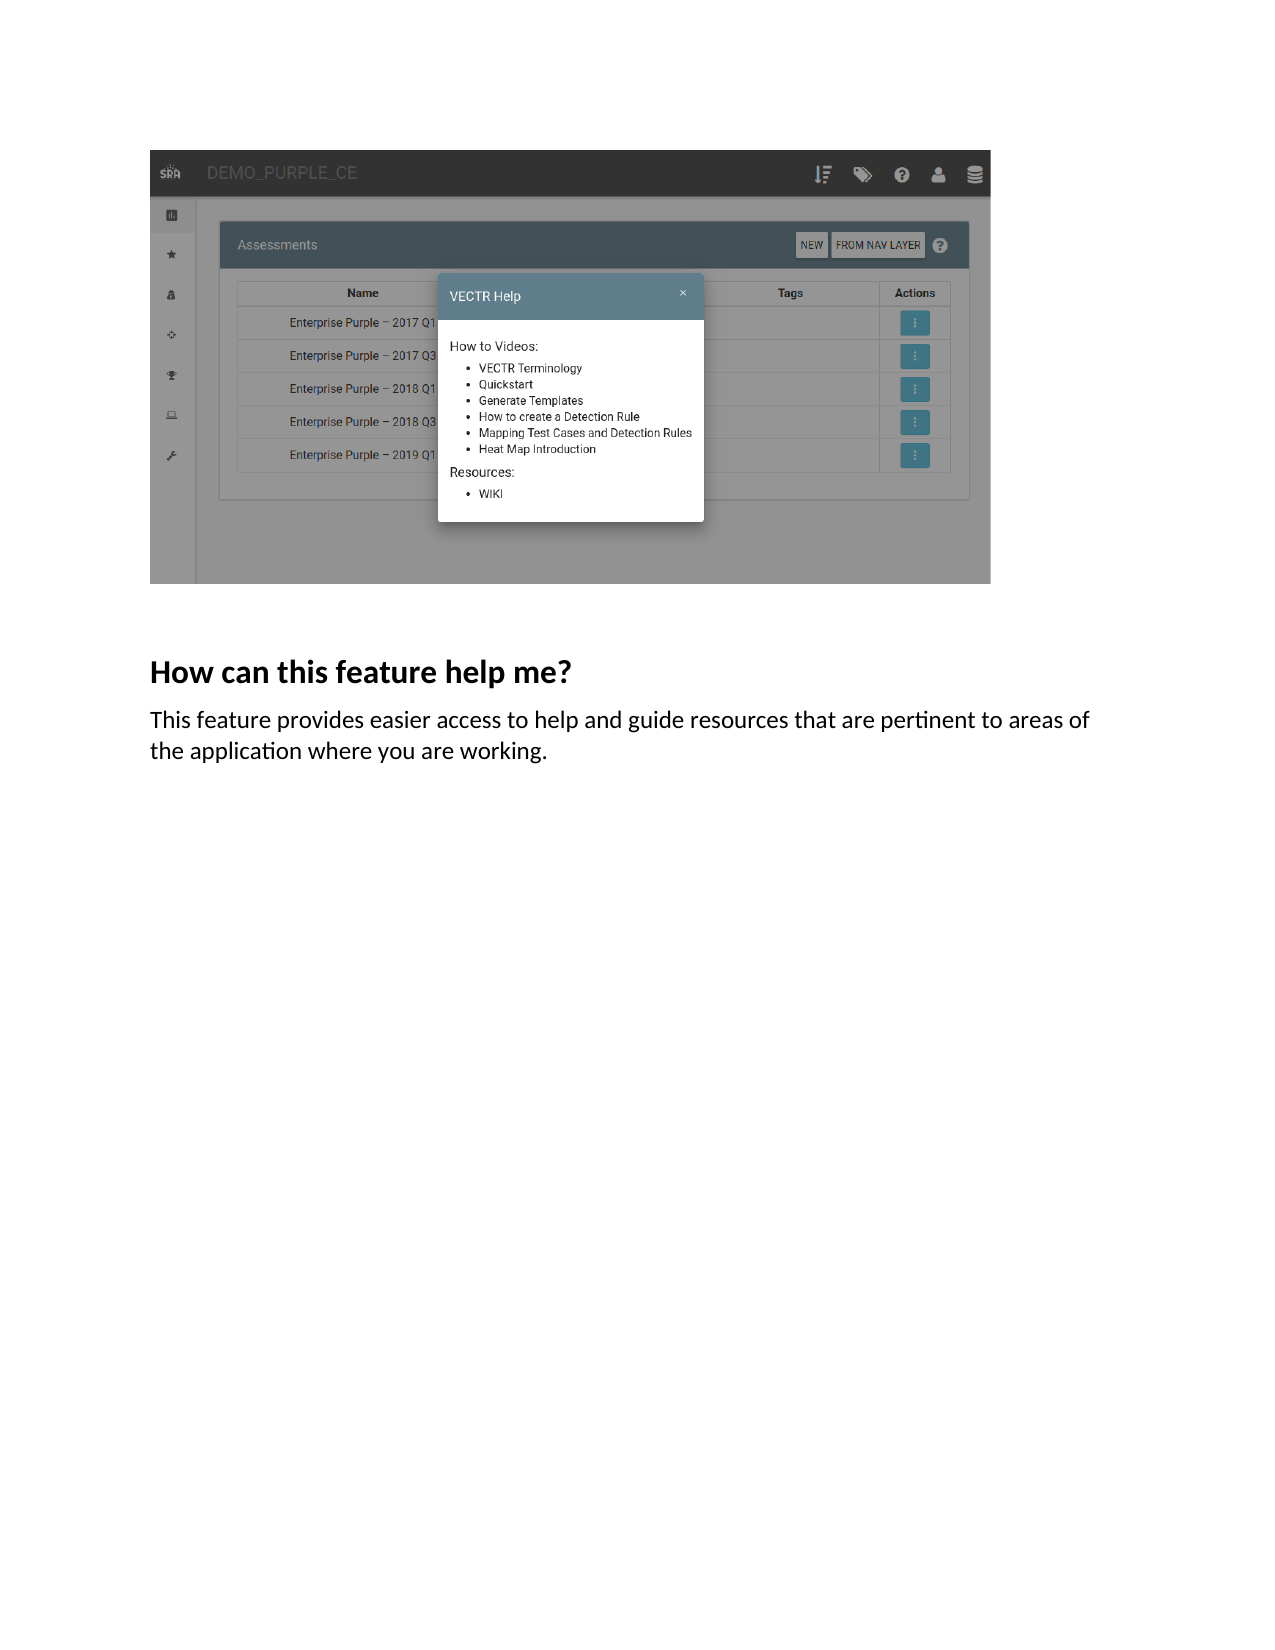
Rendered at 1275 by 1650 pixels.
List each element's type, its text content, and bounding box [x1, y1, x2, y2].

text How can this feature help me? [150, 651, 1125, 692]
text This feature provides easier access to help and guide resources that are pertinent to areas of the application where you are working. [150, 704, 1125, 765]
picture [150, 150, 991, 584]
